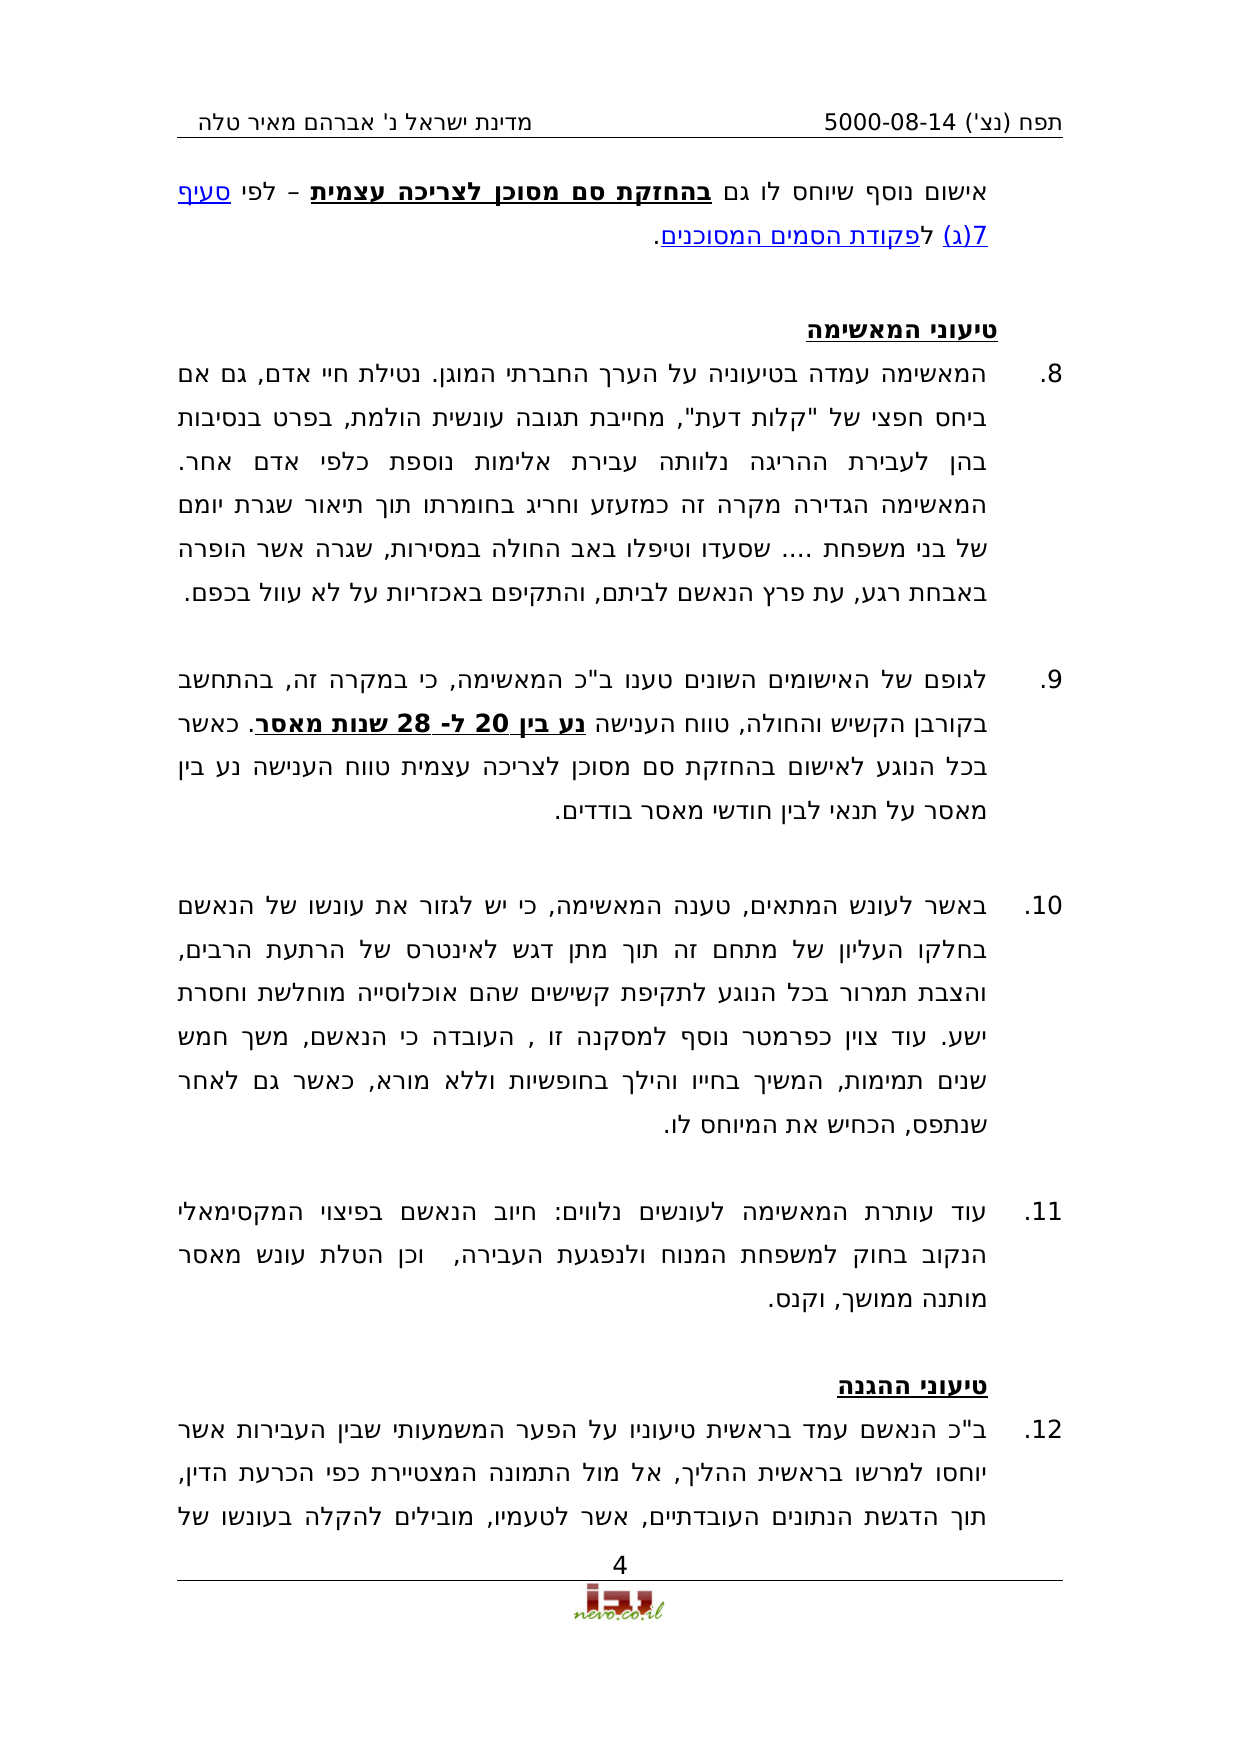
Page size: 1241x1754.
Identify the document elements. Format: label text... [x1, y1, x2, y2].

text 10. באשר לעונש המתאים, טענה המאשימה, כי יש לגזור את עונשו של הנאשם בחלקו העליון של מתחם זה תוך מתן דגש לאינטרס של הרתעת הרבים, והצבת תמרור בכל הנוגע לתקיפת קשישים שהם אוכלוסייה מוחלשת וחסרת ישע. עוד צוין כפרמטר נוסף למסקנה זו , העובדה כי הנאשם, משך חמש שנים תמימות, המשיך בחייו והילך בחופשיות וללא מורא, כאשר גם לאחר שנתפס, הכחיש את המיוחס לו. [177, 891, 1063, 1139]
text 9. לגופם של האישומים השונים טענו ב"כ המאשימה, כי במקרה זה, בהתחשב בקורבן הקשיש והחולה, טווח הענישה נע בין 20 ל- 28 שנות מאסר. כאשר בכל הנוגע לאישום בהחזקת סם מסוכן לצריכה עצמית טווח הענישה נע בין מאסר על תנאי לבין חודשי מאסר בודדים. [177, 665, 1063, 826]
text 8. המאשימה עמדה בטיעוניה על הערך החברתי המוגן. נטילת חיי אדם, גם אם ביחס חפצי של "קלות דעת", מחייבת תגובה עונשית הולמת, בפרט בנסיבות בהן לעבירת ההריגה נלוותה עבירת אלימות נוספת כלפי אדם אחר. המאשימה הגדירה מקרה זה כמזעזע וחריג בחומרתו תוך תיאור שגרת יומם של בני משפחת .... שסעדו וטיפלו באב החולה במסירות, שגרה אשר הופרה באבחת רגע, עת פרץ הנאשם לביתם, והתקיפם באכזריות על לא עוול בכפם. [177, 359, 1063, 607]
text טיעוני ההגנה [177, 1371, 1026, 1400]
text טיעוני המאשימה [177, 316, 1063, 345]
text 11. עוד עותרת המאשימה לעונשים נלווים: חיוב הנאשם בפיצוי המקסימאלי הנקוב בחוק למשפחת המנוח ולנפגעת העבירה, וכן הטלת עונש מאסר מותנה ממושך, וקנס. [177, 1197, 1063, 1313]
picture [574, 1583, 666, 1621]
